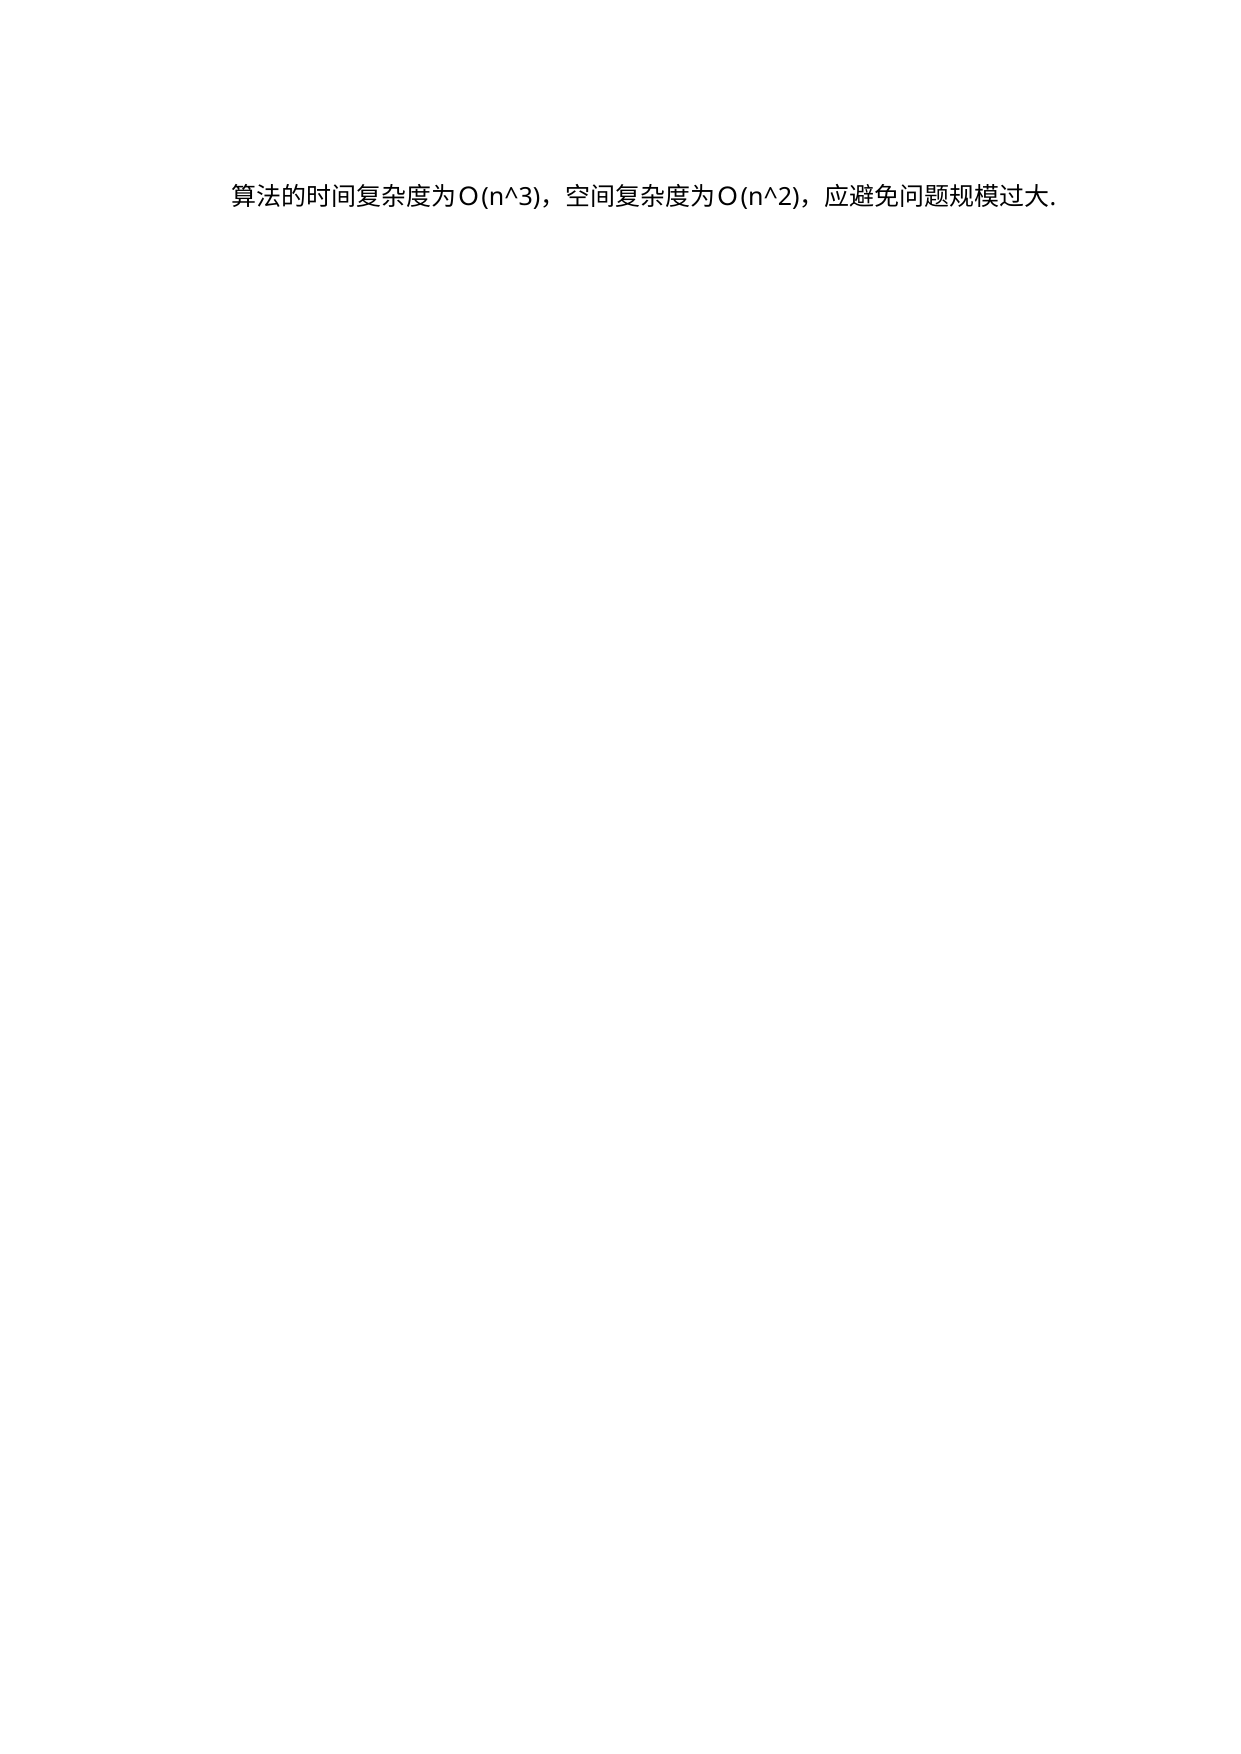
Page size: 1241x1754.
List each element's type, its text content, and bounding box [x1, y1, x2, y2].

text 算法的时间复杂度为Ｏ(n^3)，空间复杂度为Ｏ(n^2)，应避免问题规模过大. [187, 162, 1053, 227]
